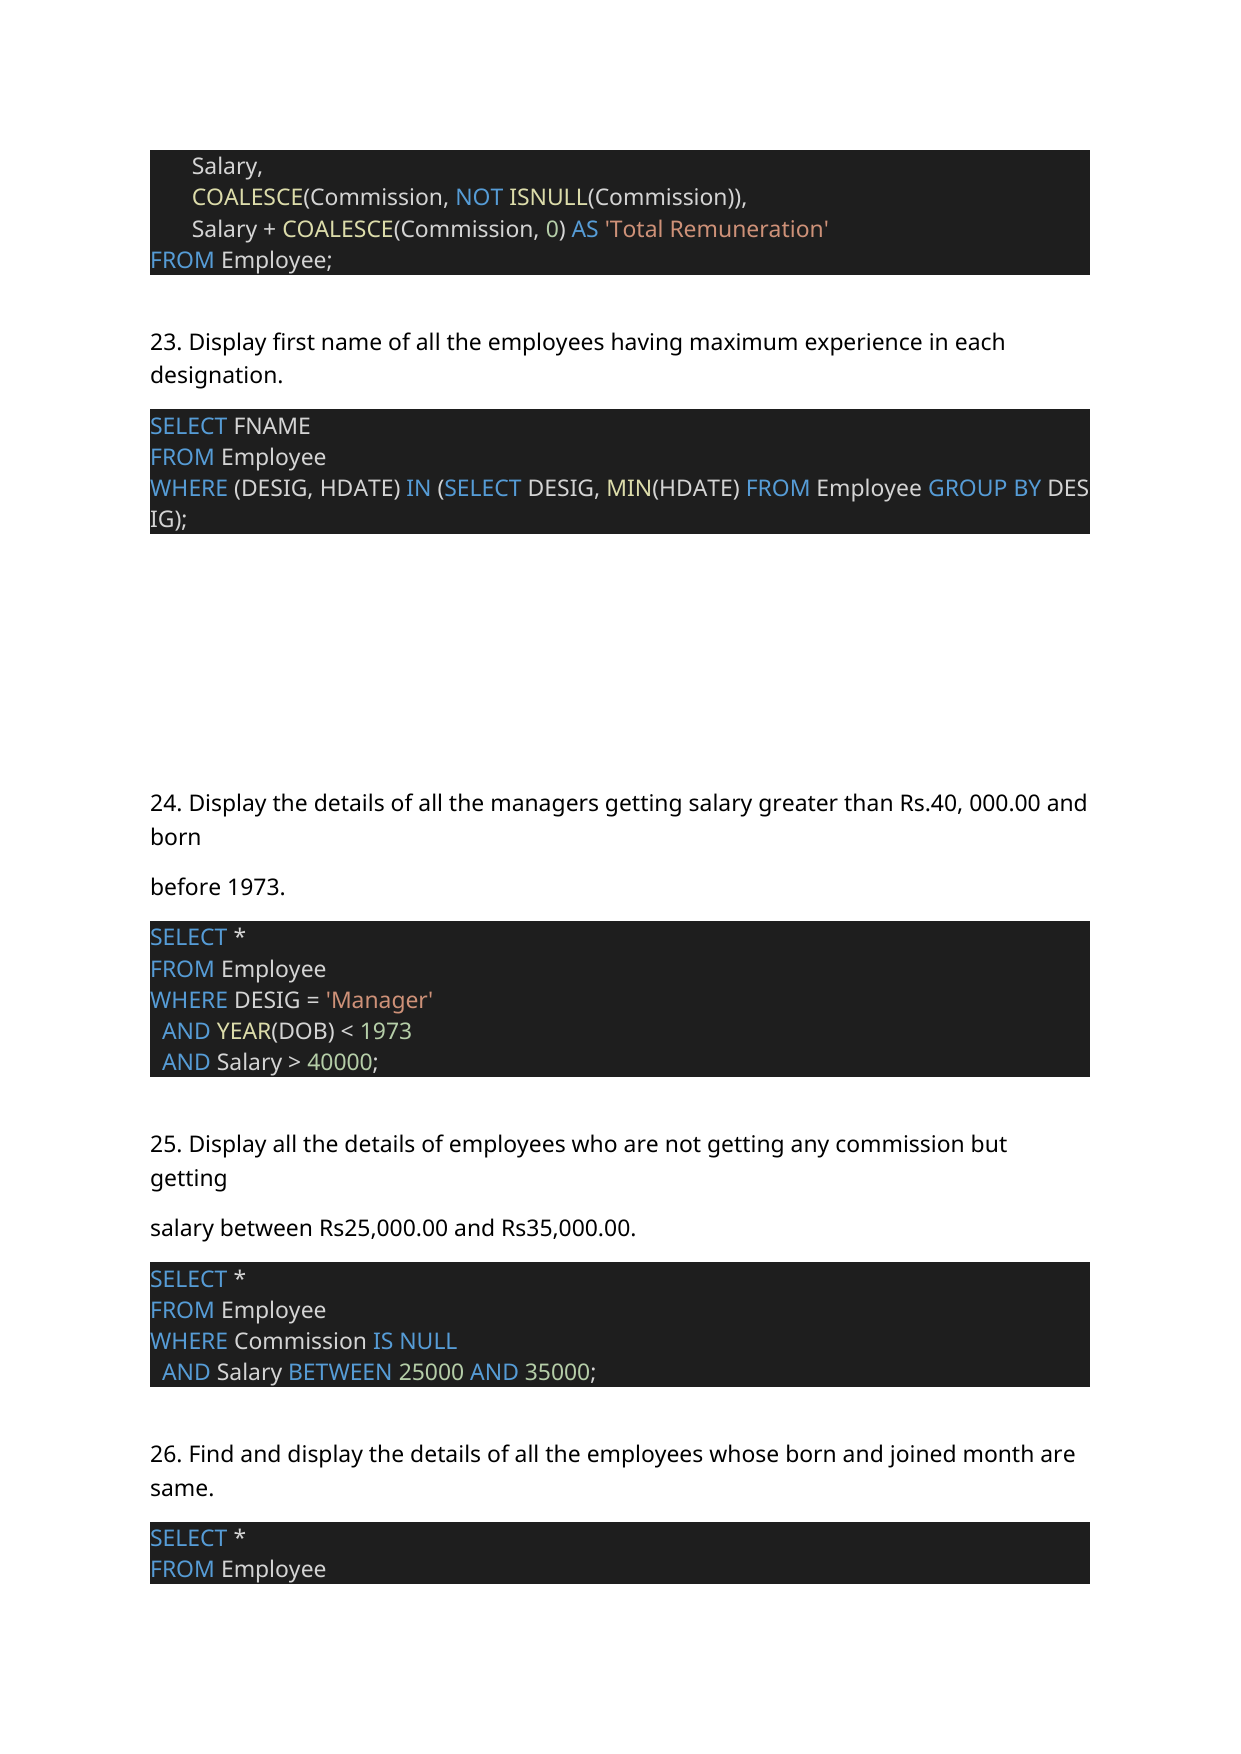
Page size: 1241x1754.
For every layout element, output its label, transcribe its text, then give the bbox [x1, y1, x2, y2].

text SELECT * [150, 1522, 1090, 1553]
text FROM Employee [150, 1294, 1090, 1325]
text 23. Display first name of all the employees having maximum experience in each designation. [150, 325, 1090, 390]
text SELECT * [150, 921, 1090, 952]
text FROM Employee; [150, 244, 1090, 275]
text WHERE Commission IS NULL [150, 1325, 1090, 1356]
text 24. Display the details of all the managers getting salary greater than Rs.40, 000.00 and born [150, 787, 1090, 852]
text Salary + COALESCE(Commission, 0) AS 'Total Remuneration' [150, 212, 1090, 244]
text 25. Display all the details of employees who are not getting any commission but getting [150, 1128, 1090, 1193]
text WHERE (DESIG, HDATE) IN (SELECT DESIG, MIN(HDATE) FROM Employee GROUP BY DESIG); [150, 472, 1090, 534]
text salary between Rs25,000.00 and Rs35,000.00. [150, 1212, 1090, 1243]
text before 1973. [150, 871, 1090, 902]
text SELECT FNAME [150, 409, 1090, 441]
text COALESCE(Commission, NOT ISNULL(Commission)), [150, 181, 1090, 212]
text SELECT * [150, 1262, 1090, 1294]
text FROM Employee [150, 1553, 1090, 1584]
text FROM Employee [150, 952, 1090, 984]
text FROM Employee [150, 441, 1090, 472]
text WHERE DESIG = 'Manager' [150, 984, 1090, 1015]
text 26. Find and display the details of all the employees whose born and joined month are same. [150, 1438, 1090, 1503]
text Salary, [150, 150, 1090, 181]
text AND Salary BETWEEN 25000 AND 35000; [150, 1356, 1090, 1387]
text AND YEAR(DOB) < 1973 [150, 1015, 1090, 1046]
text AND Salary > 40000; [150, 1046, 1090, 1077]
